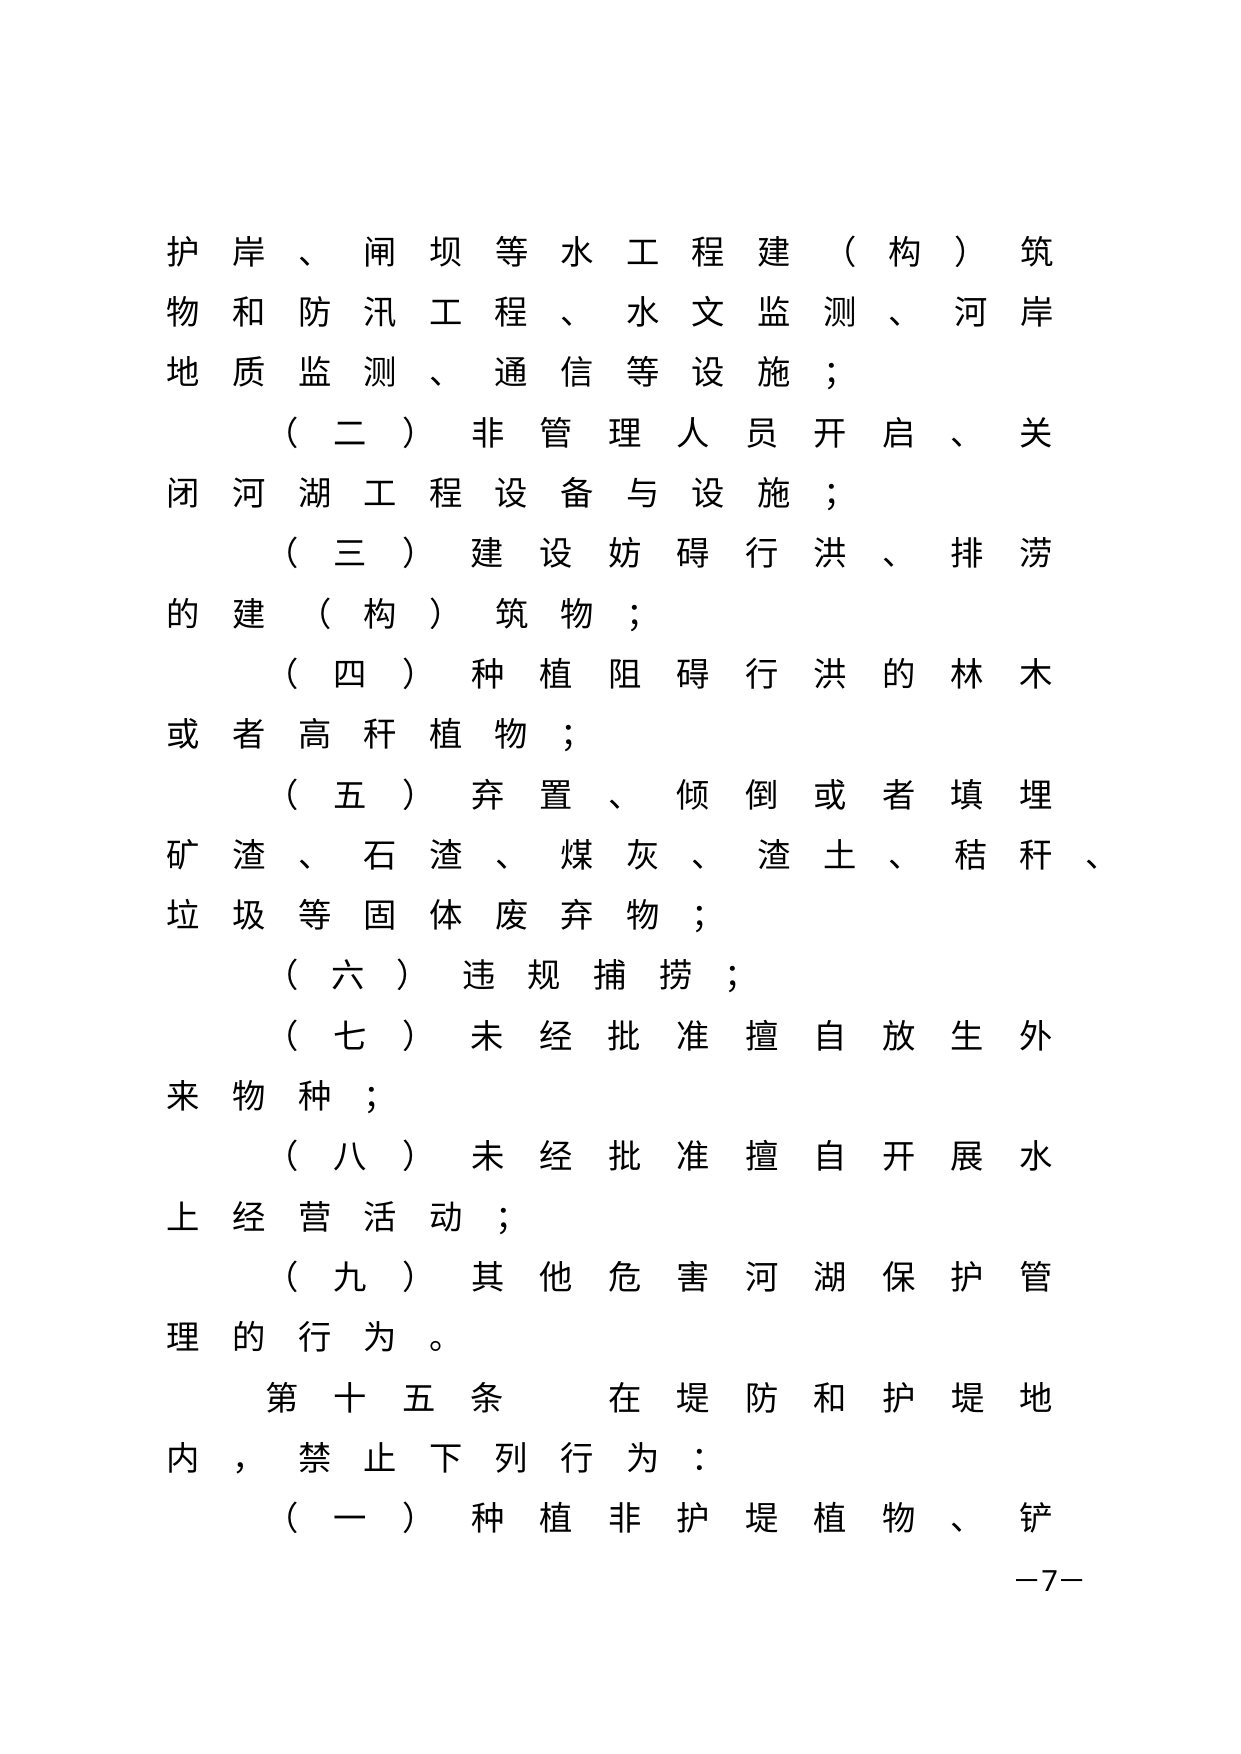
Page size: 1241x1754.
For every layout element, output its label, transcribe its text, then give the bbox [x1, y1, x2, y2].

text （五）弃置、倾倒或者填埋矿渣、石渣、煤灰、渣土、秸秆、垃圾等固体废弃物； [167, 762, 1085, 943]
text （九）其他危害河湖保护管理的行为。 [167, 1245, 1085, 1365]
text （七）未经批准擅自放生外来物种； [167, 1003, 1085, 1124]
text （一）侵占或者破坏堤防、护岸、闸坝等水工程建（构）筑物和防汛工程、水文监测、河岸地质监测、通信等设施； [167, 219, 1085, 400]
text （一）种植非护堤植物、铲草、放牧、晒粮等； [167, 1486, 1085, 1546]
text 第十五条 在堤防和护堤地内，禁止下列行为： [167, 1365, 1085, 1486]
text （四）种植阻碍行洪的林木或者高秆植物； [167, 642, 1085, 762]
text （六）违规捕捞； [167, 943, 1085, 1003]
text （三）建设妨碍行洪、排涝的建（构）筑物； [167, 521, 1085, 642]
text （八）未经批准擅自开展水上经营活动； [167, 1124, 1085, 1245]
text （二）非管理人员开启、关闭河湖工程设备与设施； [167, 400, 1085, 521]
